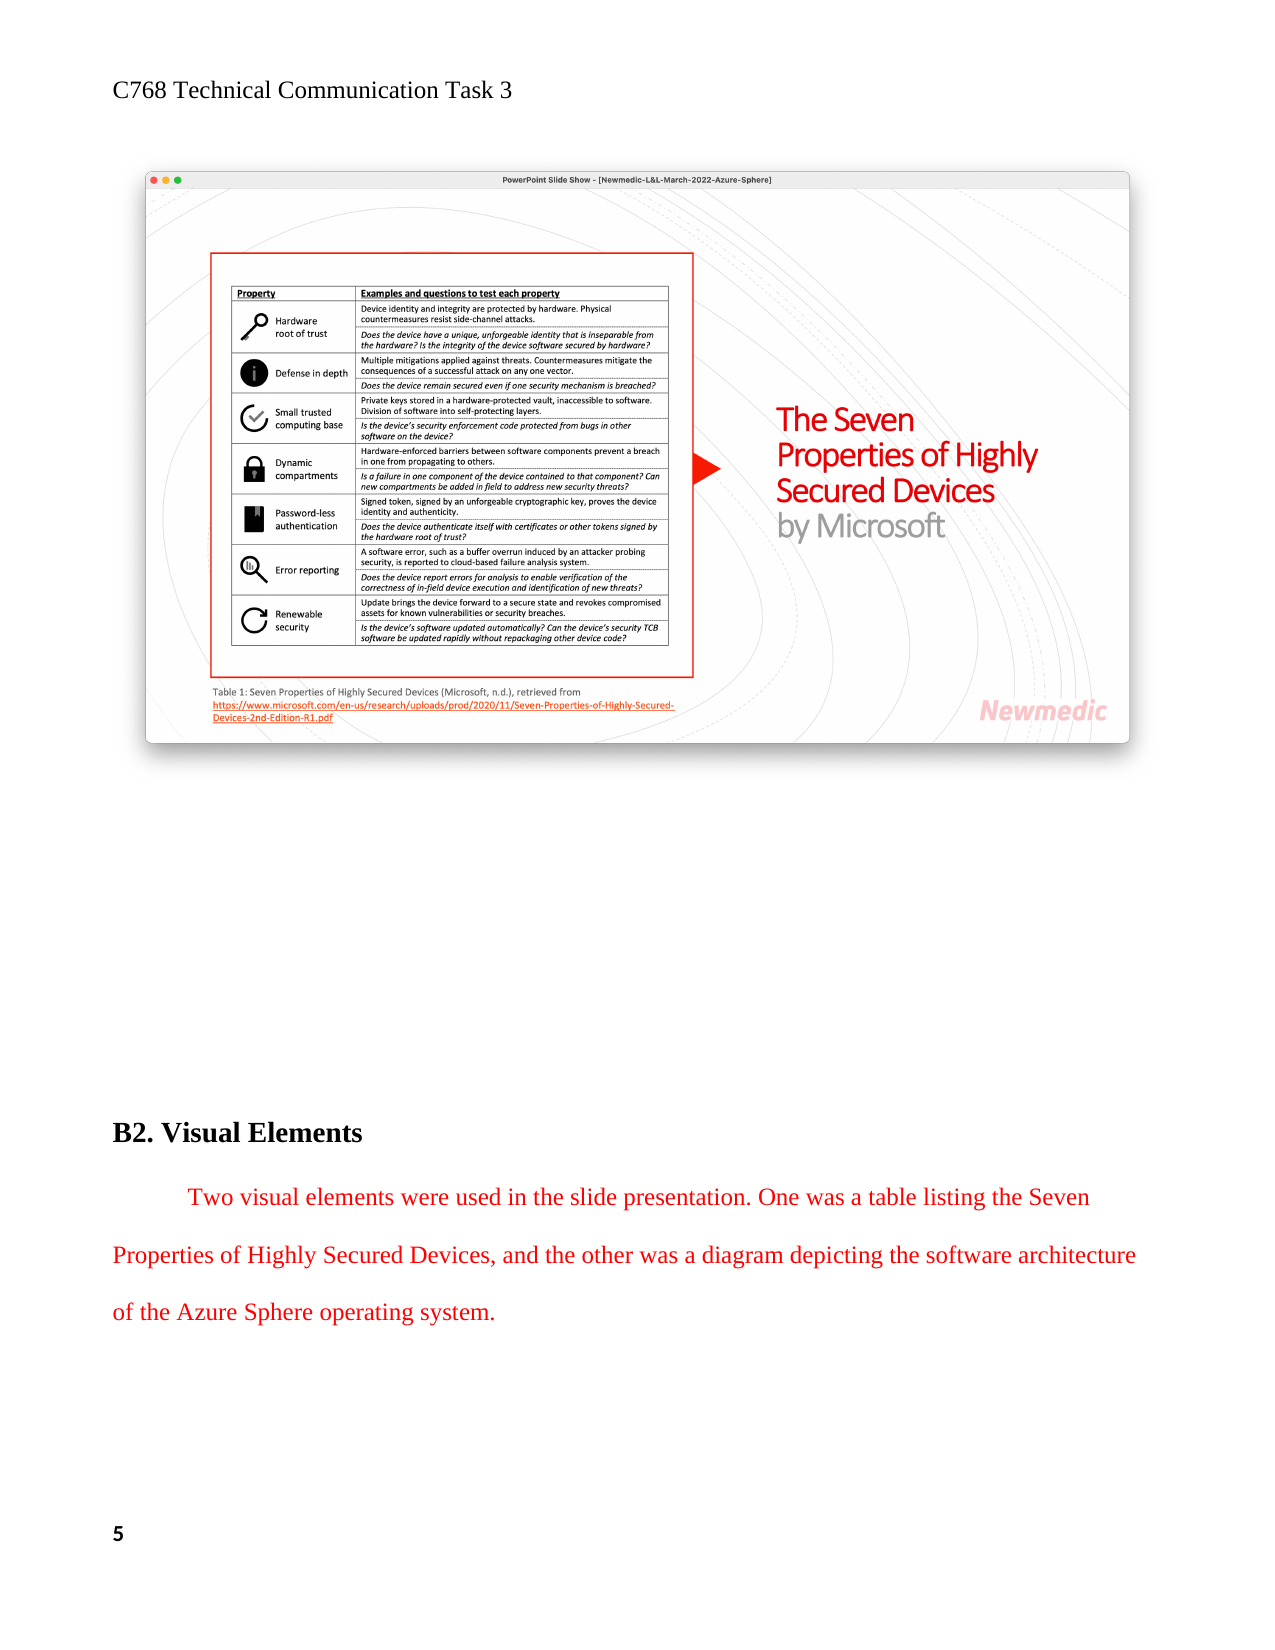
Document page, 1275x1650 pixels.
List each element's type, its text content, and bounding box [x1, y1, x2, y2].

text Two visual elements were used in the slide presentation. One was a table listing the Seven Properties of Highly Secured Devices, and the other was a diagram depicting the software architecture of the Azure Sphere operating system. [112, 1182, 1162, 1326]
subtitle B2. Visual Elements [112, 1115, 1162, 1149]
picture [112, 150, 1163, 787]
